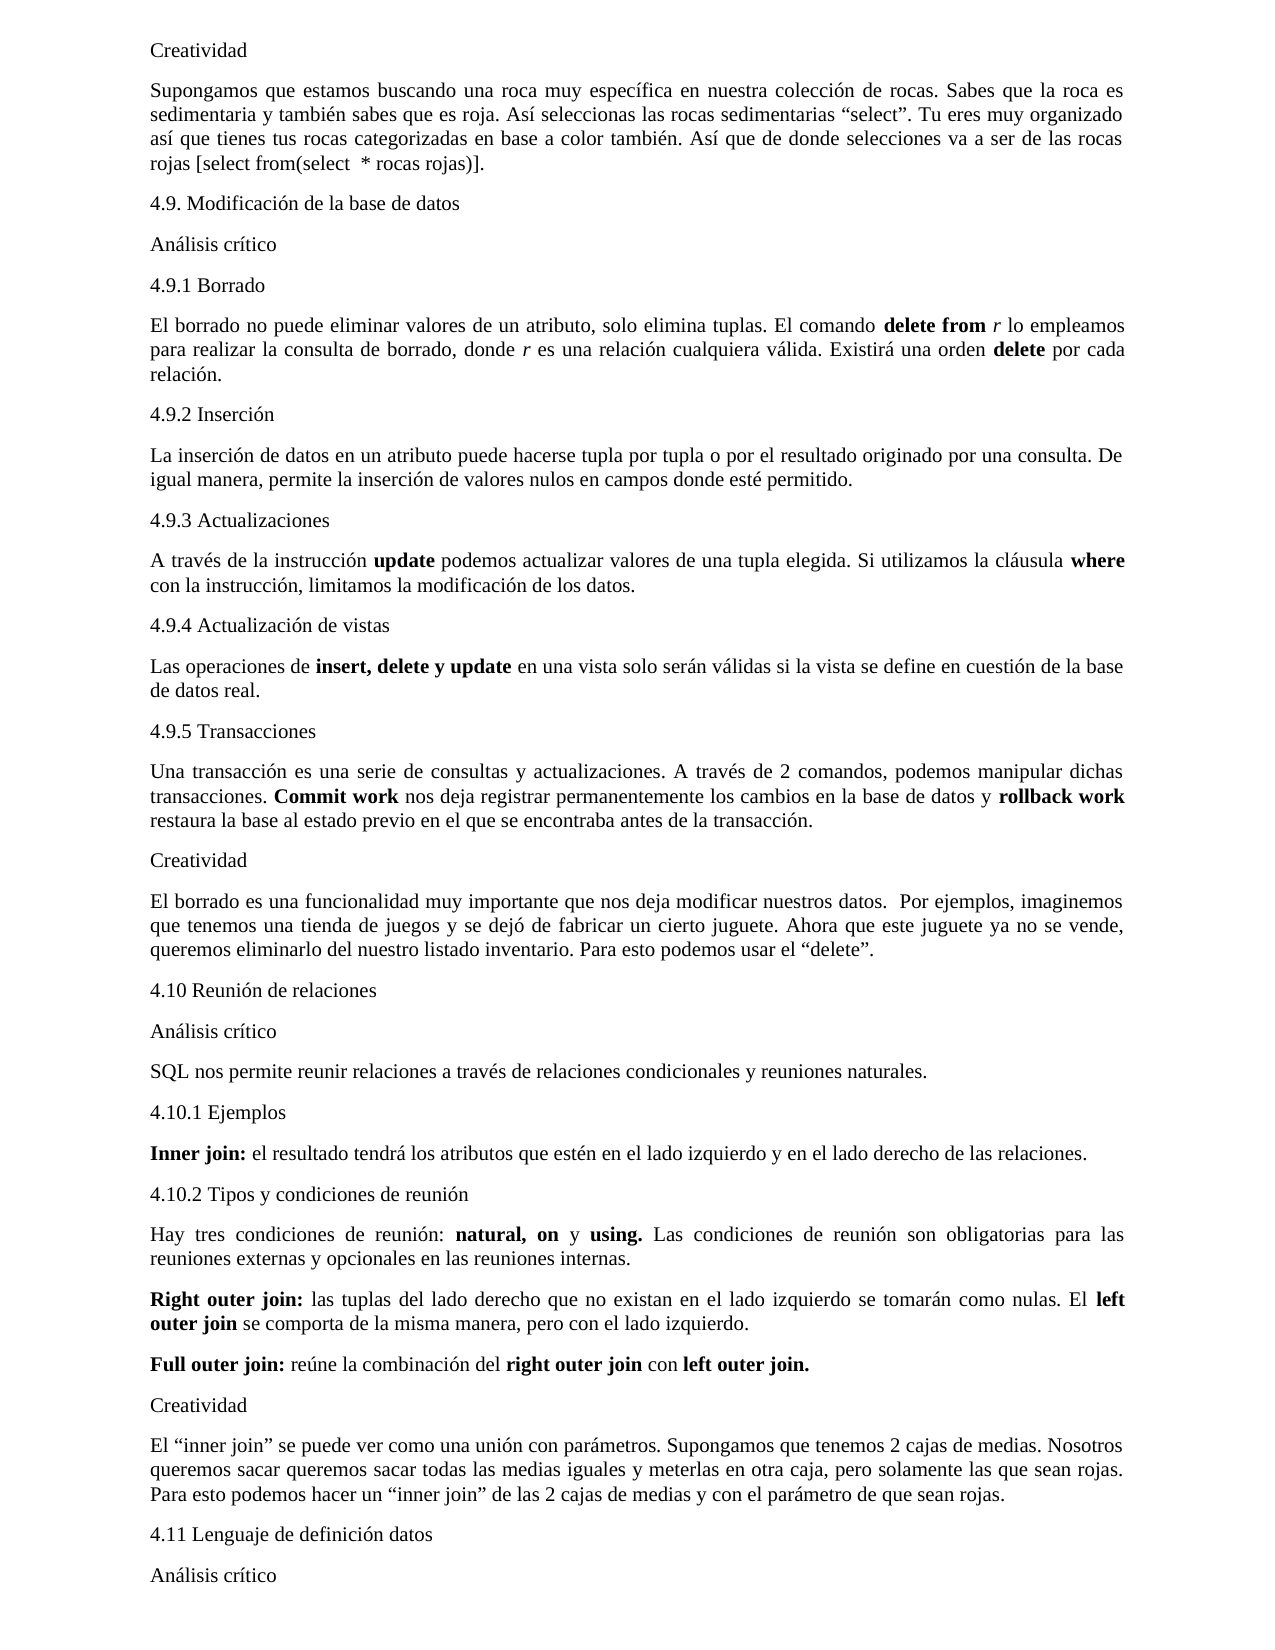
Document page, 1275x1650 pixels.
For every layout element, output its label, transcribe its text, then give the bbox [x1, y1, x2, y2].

text La inserción de datos en un atributo puede hacerse tupla por tupla o por el resultado originado por una consulta. De igual manera, permite la inserción de valores nulos en campos donde esté permitido. [150, 443, 1125, 491]
text 4.9. Modificación de la base de datos [150, 191, 1125, 215]
text El borrado no puede eliminar valores de un atributo, solo elimina tuplas. El comando delete from r lo empleamos para realizar la consulta de borrado, donde r es una relación cualquiera válida. Existirá una orden delete por cada relación. [150, 313, 1125, 386]
text Una transacción es una serie de consultas y actualizaciones. A través de 2 comandos, podemos manipular dichas transacciones. Commit work nos deja registrar permanentemente los cambios en la base de datos y rollback work restaura la base al estado previo en el que se encontraba antes de la transacción. [150, 759, 1125, 832]
text 4.9.5 Transacciones [150, 719, 1125, 743]
text Hay tres condiciones de reunión: natural, on y using. Las condiciones de reunión son obligatorias para las reuniones externas y opcionales en las reuniones internas. [150, 1222, 1125, 1270]
text Creatividad [150, 848, 1125, 872]
text Creatividad [150, 1393, 1125, 1417]
text SQL nos permite reunir relaciones a través de relaciones condicionales y reuniones naturales. [150, 1059, 1125, 1083]
text Las operaciones de insert, delete y update en una vista solo serán válidas si la vista se define en cuestión de la base de datos real. [150, 654, 1125, 702]
text Full outer join: reúne la combinación del right outer join con left outer join. [150, 1352, 1125, 1376]
text 4.9.2 Inserción [150, 402, 1125, 426]
text 4.10.1 Ejemplos [150, 1100, 1125, 1124]
text 4.9.3 Actualizaciones [150, 508, 1125, 532]
text 4.10.2 Tipos y condiciones de reunión [150, 1182, 1125, 1206]
text Análisis crítico [150, 232, 1125, 256]
text Creatividad [150, 37, 1125, 62]
text A través de la instrucción update podemos actualizar valores de una tupla elegida. Si utilizamos la cláusula where con la instrucción, limitamos la modificación de los datos. [150, 548, 1125, 597]
text Inner join: el resultado tendrá los atributos que estén en el lado izquierdo y en el lado derecho de las relaciones. [150, 1141, 1125, 1165]
text Supongamos que estamos buscando una roca muy específica en nuestra colección de rocas. Sabes que la roca es sedimentaria y también sabes que es roja. Así seleccionas las rocas sedimentarias “select”. Tu eres muy organizado así que tienes tus rocas categorizadas en base a color también. Así que de donde selecciones va a ser de las rocas rojas [select from(select * rocas rojas)]. [150, 78, 1125, 174]
text El borrado es una funcionalidad muy importante que nos deja modificar nuestros datos. Por ejemplos, imaginemos que tenemos una tienda de juegos y se dejó de fabricar un cierto juguete. Ahora que este juguete ya no se vende, queremos eliminarlo del nuestro listado inventario. Para esto podemos usar el “delete”. [150, 889, 1125, 961]
text Análisis crítico [150, 1019, 1125, 1043]
text 4.9.4 Actualización de vistas [150, 613, 1125, 637]
text 4.10 Reunión de relaciones [150, 978, 1125, 1002]
text Right outer join: las tuplas del lado derecho que no existan en el lado izquierdo se tomarán como nulas. El left outer join se comporta de la misma manera, pero con el lado izquierdo. [150, 1287, 1125, 1335]
text 4.11 Lenguaje de definición datos [150, 1522, 1125, 1546]
text 4.9.1 Borrado [150, 273, 1125, 297]
text El “inner join” se puede ver como una unión con parámetros. Supongamos que tenemos 2 cajas de medias. Nosotros queremos sacar queremos sacar todas las medias iguales y meterlas en otra caja, pero solamente las que sean rojas. Para esto podemos hacer un “inner join” de las 2 cajas de medias y con el parámetro de que sean rojas. [150, 1433, 1125, 1506]
text Análisis crítico [150, 1563, 1125, 1587]
